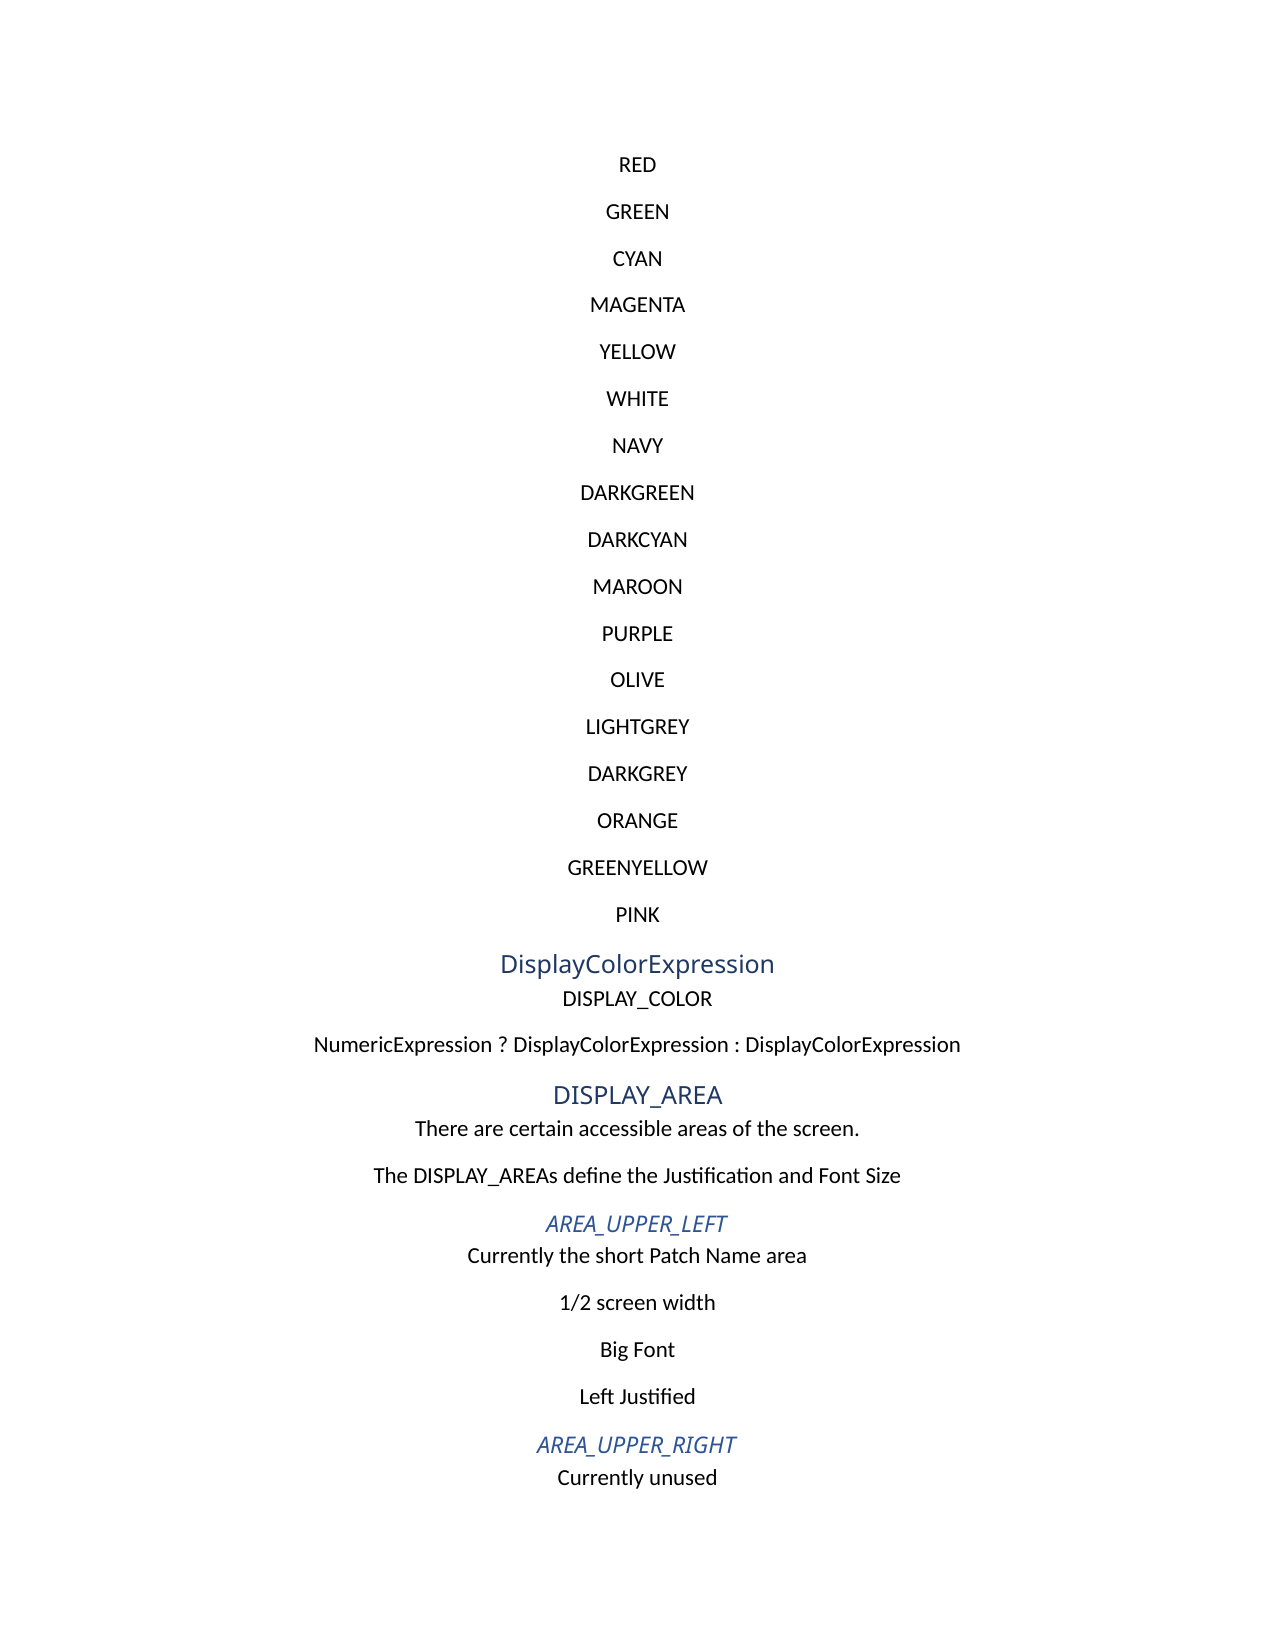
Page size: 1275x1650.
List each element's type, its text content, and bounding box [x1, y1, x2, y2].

text Currently unused [150, 1463, 1125, 1491]
text OLIVE [150, 666, 1125, 694]
text YELLOW [150, 337, 1125, 366]
text DARKGREEN [150, 478, 1125, 506]
text DISPLAY_COLOR [150, 984, 1125, 1012]
text 1/2 screen width [150, 1288, 1125, 1317]
text Left Justified [150, 1382, 1125, 1410]
text RED [150, 150, 1125, 178]
text Big Font [150, 1335, 1125, 1363]
subtitle AREA_UPPER_LEFT [150, 1208, 1125, 1239]
text CYAN [150, 244, 1125, 272]
text The DISPLAY_AREAs define the Justification and Font Size [150, 1161, 1125, 1189]
text DARKGREY [150, 759, 1125, 787]
text ORANGE [150, 806, 1125, 834]
text There are certain accessible areas of the screen. [150, 1114, 1125, 1142]
text WHITE [150, 384, 1125, 412]
text GREENYELLOW [150, 853, 1125, 881]
text DARKCYAN [150, 525, 1125, 553]
text GREEN [150, 197, 1125, 225]
text Currently the short Patch Name area [150, 1242, 1125, 1270]
text LIGHTGREY [150, 712, 1125, 741]
text NAVY [150, 431, 1125, 459]
subtitle AREA_UPPER_RIGHT [150, 1429, 1125, 1460]
text NumericExpression ? DisplayColorExpression : DisplayColorExpression [150, 1031, 1125, 1058]
text MAGENTA [150, 291, 1125, 319]
subtitle DisplayColorExpression [150, 947, 1125, 981]
subtitle DISPLAY_AREA [150, 1077, 1125, 1111]
text PURPLE [150, 619, 1125, 647]
text MAROON [150, 572, 1125, 600]
text PINK [150, 900, 1125, 928]
